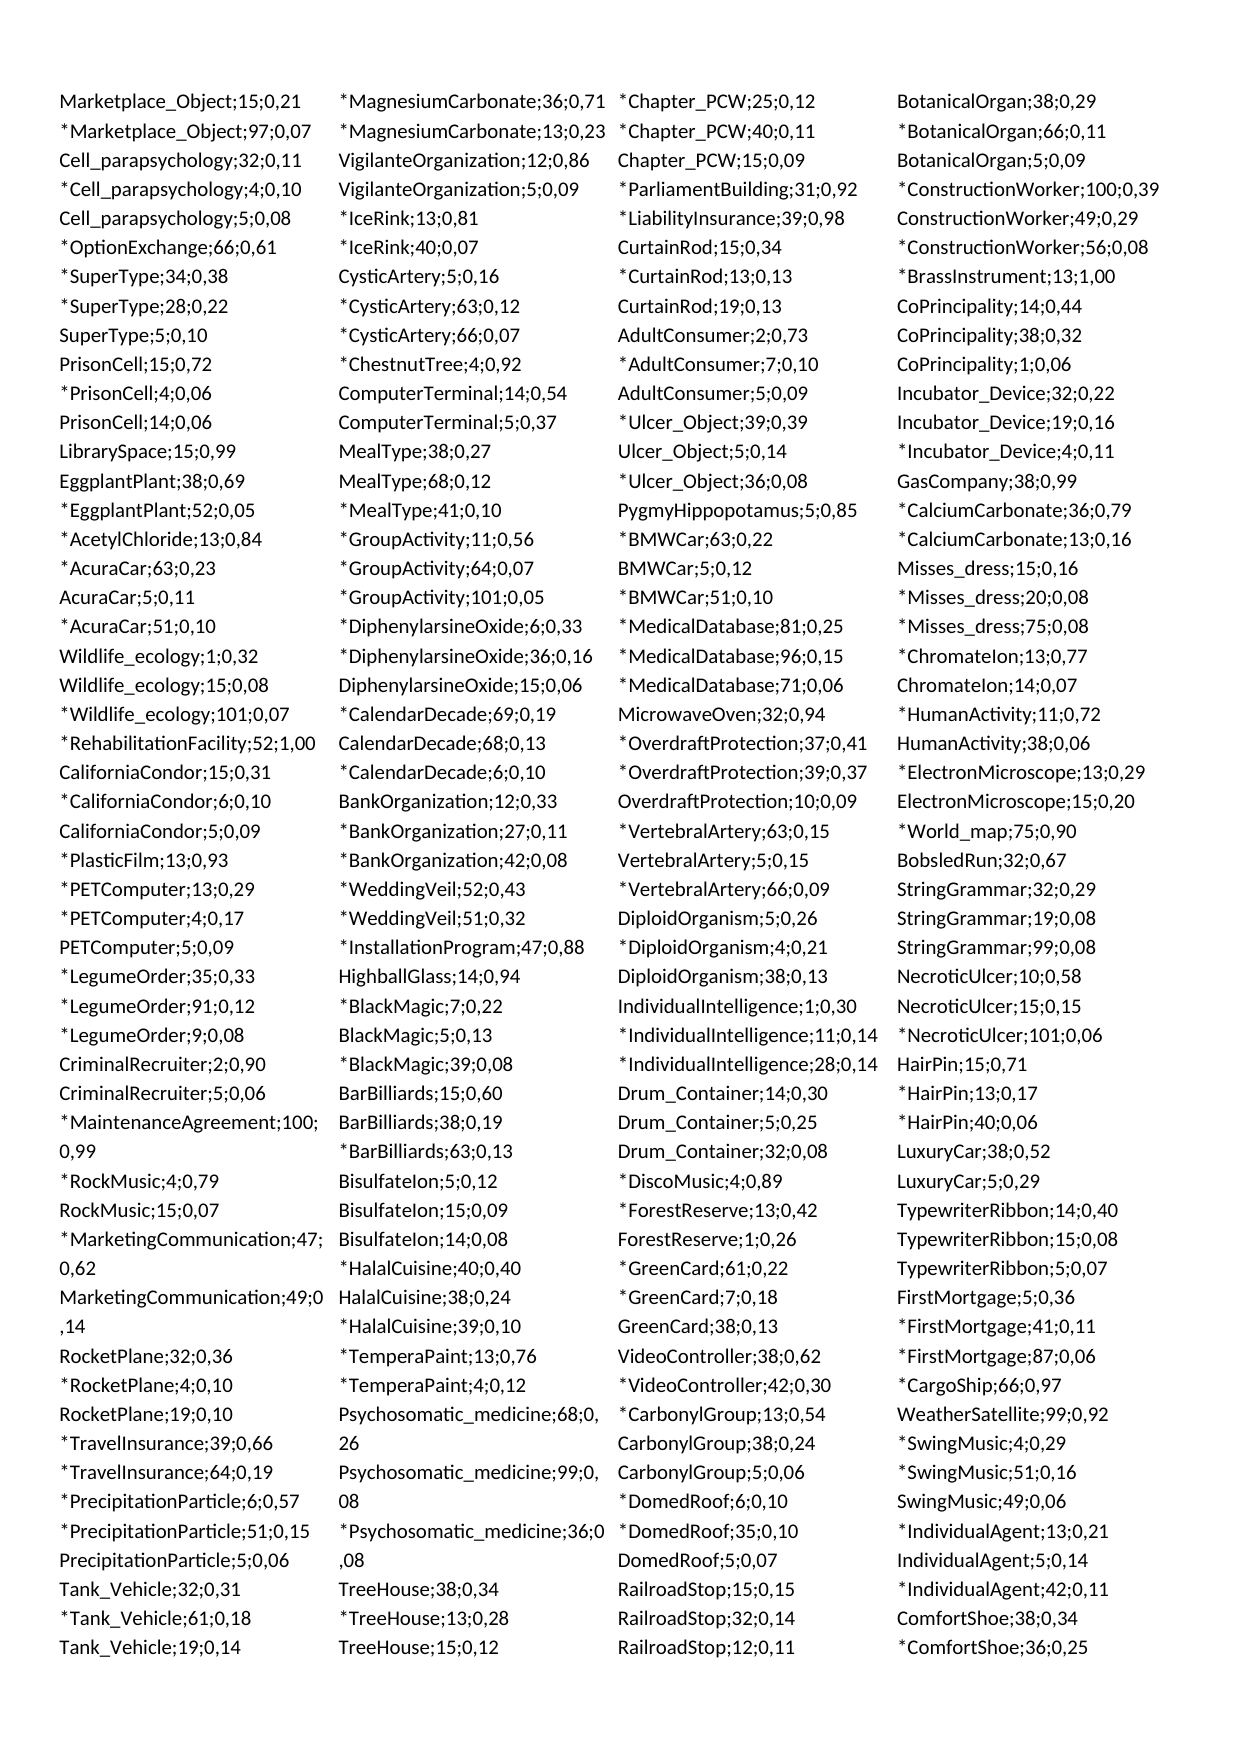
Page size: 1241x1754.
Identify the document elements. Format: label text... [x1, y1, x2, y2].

text *HalalCuisine;40;0,40 [338, 1255, 608, 1281]
text Chapter_PCW;15;0,09 [618, 147, 887, 172]
text TreeHouse;38;0,34 [338, 1576, 608, 1602]
text PrecipitationParticle;5;0,06 [59, 1547, 328, 1572]
text EggplantPlant;38;0,69 [59, 468, 328, 493]
text *MedicalDatabase;71;0,06 [618, 672, 887, 697]
text RocketPlane;32;0,36 [59, 1343, 328, 1368]
text RocketPlane;19;0,10 [59, 1401, 328, 1427]
text MarketingCommunication;49;0,14 [59, 1284, 328, 1339]
text *TemperaPaint;4;0,12 [338, 1372, 608, 1397]
text ComputerTerminal;5;0,37 [338, 409, 608, 435]
text NecroticUlcer;15;0,15 [897, 993, 1167, 1018]
text *ChestnutTree;4;0,92 [338, 351, 608, 377]
text BlackMagic;5;0,13 [338, 1022, 608, 1047]
text *DiphenylarsineOxide;36;0,16 [338, 643, 608, 668]
text MealType;38;0,27 [338, 439, 608, 464]
text *AcuraCar;63;0,23 [59, 555, 328, 581]
text LibrarySpace;15;0,99 [59, 439, 328, 464]
text *VideoController;42;0,30 [618, 1372, 887, 1397]
text TypewriterRibbon;15;0,08 [897, 1226, 1167, 1252]
text TypewriterRibbon;14;0,40 [897, 1197, 1167, 1222]
text *LiabilityInsurance;39;0,98 [618, 205, 887, 231]
text RailroadStop;15;0,15 [618, 1576, 887, 1602]
text CoPrincipality;1;0,06 [897, 351, 1167, 377]
text BMWCar;5;0,12 [618, 555, 887, 581]
text RockMusic;15;0,07 [59, 1197, 328, 1222]
text *MagnesiumCarbonate;36;0,71 [338, 89, 608, 114]
text BankOrganization;12;0,33 [338, 789, 608, 814]
text *GroupActivity;101;0,05 [338, 584, 608, 610]
text AdultConsumer;2;0,73 [618, 322, 887, 347]
text *DomedRoof;6;0,10 [618, 1489, 887, 1514]
text *CargoShip;66;0,97 [897, 1372, 1167, 1397]
text *CurtainRod;13;0,13 [618, 264, 887, 289]
text BobsledRun;32;0,67 [897, 847, 1167, 872]
text *GreenCard;61;0,22 [618, 1255, 887, 1281]
text IndividualAgent;5;0,14 [897, 1547, 1167, 1572]
text Cell_parapsychology;32;0,11 [59, 147, 328, 172]
text CoPrincipality;14;0,44 [897, 293, 1167, 318]
text *Cell_parapsychology;4;0,10 [59, 176, 328, 202]
text CoPrincipality;38;0,32 [897, 322, 1167, 347]
text *Ulcer_Object;36;0,08 [618, 468, 887, 493]
text *LegumeOrder;91;0,12 [59, 993, 328, 1018]
text *PrecipitationParticle;6;0,57 [59, 1489, 328, 1514]
text *Marketplace_Object;97;0,07 [59, 118, 328, 143]
text MealType;68;0,12 [338, 468, 608, 493]
text *GreenCard;7;0,18 [618, 1284, 887, 1310]
text *Misses_dress;20;0,08 [897, 584, 1167, 610]
text VigilanteOrganization;5;0,09 [338, 176, 608, 202]
text Incubator_Device;19;0,16 [897, 409, 1167, 435]
text *VertebralArtery;66;0,09 [618, 876, 887, 902]
text HalalCuisine;38;0,24 [338, 1284, 608, 1310]
text VertebralArtery;5;0,15 [618, 847, 887, 872]
text *Psychosomatic_medicine;36;0,08 [338, 1518, 608, 1572]
text DiphenylarsineOxide;15;0,06 [338, 672, 608, 697]
text MicrowaveOven;32;0,94 [618, 701, 887, 727]
text *IndividualAgent;13;0,21 [897, 1518, 1167, 1543]
text *TravelInsurance;39;0,66 [59, 1430, 328, 1456]
text *BankOrganization;27;0,11 [338, 818, 608, 843]
text BisulfateIon;14;0,08 [338, 1226, 608, 1252]
text *InstallationProgram;47;0,88 [338, 934, 608, 960]
text *MealType;41;0,10 [338, 497, 608, 522]
text *NecroticUlcer;101;0,06 [897, 1022, 1167, 1047]
text *Misses_dress;75;0,08 [897, 614, 1167, 639]
text *AcetylChloride;13;0,84 [59, 526, 328, 552]
text CaliforniaCondor;15;0,31 [59, 759, 328, 785]
text VigilanteOrganization;12;0,86 [338, 147, 608, 172]
text *OptionExchange;66;0,61 [59, 234, 328, 260]
text PrisonCell;14;0,06 [59, 409, 328, 435]
text GasCompany;38;0,99 [897, 468, 1167, 493]
text Tank_Vehicle;32;0,31 [59, 1576, 328, 1602]
text Marketplace_Object;15;0,21 [59, 89, 328, 114]
text SuperType;5;0,10 [59, 322, 328, 347]
text RailroadStop;12;0,11 [618, 1634, 887, 1660]
text Wildlife_ecology;15;0,08 [59, 672, 328, 697]
text DiploidOrganism;38;0,13 [618, 964, 887, 989]
text *LegumeOrder;35;0,33 [59, 964, 328, 989]
text *TemperaPaint;13;0,76 [338, 1343, 608, 1368]
text *IndividualIntelligence;28;0,14 [618, 1051, 887, 1077]
text DiploidOrganism;5;0,26 [618, 905, 887, 931]
text GreenCard;38;0,13 [618, 1314, 887, 1339]
text *FirstMortgage;87;0,06 [897, 1343, 1167, 1368]
text *HalalCuisine;39;0,10 [338, 1314, 608, 1339]
text Incubator_Device;32;0,22 [897, 380, 1167, 406]
text TreeHouse;15;0,12 [338, 1634, 608, 1660]
text Tank_Vehicle;19;0,14 [59, 1634, 328, 1660]
text Drum_Container;5;0,25 [618, 1109, 887, 1135]
text *Incubator_Device;4;0,11 [897, 439, 1167, 464]
text *Chapter_PCW;40;0,11 [618, 118, 887, 143]
text *BlackMagic;7;0,22 [338, 993, 608, 1018]
text *ConstructionWorker;56;0,08 [897, 234, 1167, 260]
text AcuraCar;5;0,11 [59, 584, 328, 610]
text CarbonylGroup;38;0,24 [618, 1430, 887, 1456]
text LuxuryCar;38;0,52 [897, 1139, 1167, 1164]
text *World_map;75;0,90 [897, 818, 1167, 843]
text *ParliamentBuilding;31;0,92 [618, 176, 887, 202]
text HighballGlass;14;0,94 [338, 964, 608, 989]
text *TreeHouse;13;0,28 [338, 1605, 608, 1631]
text *BMWCar;63;0,22 [618, 526, 887, 552]
text HairPin;15;0,71 [897, 1051, 1167, 1077]
text *MaintenanceAgreement;100;0,99 [59, 1109, 328, 1164]
text *EggplantPlant;52;0,05 [59, 497, 328, 522]
text SwingMusic;49;0,06 [897, 1489, 1167, 1514]
text *MagnesiumCarbonate;13;0,23 [338, 118, 608, 143]
text CalendarDecade;68;0,13 [338, 730, 608, 756]
text *LegumeOrder;9;0,08 [59, 1022, 328, 1047]
text *SuperType;28;0,22 [59, 293, 328, 318]
text Ulcer_Object;5;0,14 [618, 439, 887, 464]
text IndividualIntelligence;1;0,30 [618, 993, 887, 1018]
text *GroupActivity;64;0,07 [338, 555, 608, 581]
text *HairPin;13;0,17 [897, 1080, 1167, 1106]
text *BlackMagic;39;0,08 [338, 1051, 608, 1077]
text *PlasticFilm;13;0,93 [59, 847, 328, 872]
text *TravelInsurance;64;0,19 [59, 1459, 328, 1485]
text ConstructionWorker;49;0,29 [897, 205, 1167, 231]
text *DiphenylarsineOxide;6;0,33 [338, 614, 608, 639]
text *ConstructionWorker;100;0,39 [897, 176, 1167, 202]
text Wildlife_ecology;1;0,32 [59, 643, 328, 668]
text *DiscoMusic;4;0,89 [618, 1168, 887, 1193]
text *MedicalDatabase;96;0,15 [618, 643, 887, 668]
text Cell_parapsychology;5;0,08 [59, 205, 328, 231]
text *IndividualIntelligence;11;0,14 [618, 1022, 887, 1047]
text *OverdraftProtection;39;0,37 [618, 759, 887, 785]
text StringGrammar;99;0,08 [897, 934, 1167, 960]
text StringGrammar;19;0,08 [897, 905, 1167, 931]
text *CalciumCarbonate;13;0,16 [897, 526, 1167, 552]
text *SwingMusic;51;0,16 [897, 1459, 1167, 1485]
text *WeddingVeil;51;0,32 [338, 905, 608, 931]
text WeatherSatellite;99;0,92 [897, 1401, 1167, 1427]
text PrisonCell;15;0,72 [59, 351, 328, 377]
text *CaliforniaCondor;6;0,10 [59, 789, 328, 814]
text LuxuryCar;5;0,29 [897, 1168, 1167, 1193]
text *WeddingVeil;52;0,43 [338, 876, 608, 902]
text *RockMusic;4;0,79 [59, 1168, 328, 1193]
text *IndividualAgent;42;0,11 [897, 1576, 1167, 1602]
text ForestReserve;1;0,26 [618, 1226, 887, 1252]
text *VertebralArtery;63;0,15 [618, 818, 887, 843]
text *AcuraCar;51;0,10 [59, 614, 328, 639]
text *OverdraftProtection;37;0,41 [618, 730, 887, 756]
text PygmyHippopotamus;5;0,85 [618, 497, 887, 522]
text *ChromateIon;13;0,77 [897, 643, 1167, 668]
text BotanicalOrgan;5;0,09 [897, 147, 1167, 172]
text FirstMortgage;5;0,36 [897, 1284, 1167, 1310]
text *CysticArtery;66;0,07 [338, 322, 608, 347]
text ComputerTerminal;14;0,54 [338, 380, 608, 406]
text *DomedRoof;35;0,10 [618, 1518, 887, 1543]
text *BrassInstrument;13;1,00 [897, 264, 1167, 289]
text CurtainRod;19;0,13 [618, 293, 887, 318]
text *PrisonCell;4;0,06 [59, 380, 328, 406]
text *BankOrganization;42;0,08 [338, 847, 608, 872]
text *BMWCar;51;0,10 [618, 584, 887, 610]
text OverdraftProtection;10;0,09 [618, 789, 887, 814]
text *HairPin;40;0,06 [897, 1109, 1167, 1135]
text *CalendarDecade;69;0,19 [338, 701, 608, 727]
text ElectronMicroscope;15;0,20 [897, 789, 1167, 814]
text *RocketPlane;4;0,10 [59, 1372, 328, 1397]
text *ComfortShoe;36;0,25 [897, 1634, 1167, 1660]
text Misses_dress;15;0,16 [897, 555, 1167, 581]
text ComfortShoe;38;0,34 [897, 1605, 1167, 1631]
text NecroticUlcer;10;0,58 [897, 964, 1167, 989]
text *MedicalDatabase;81;0,25 [618, 614, 887, 639]
text *IceRink;13;0,81 [338, 205, 608, 231]
text *HumanActivity;11;0,72 [897, 701, 1167, 727]
text DomedRoof;5;0,07 [618, 1547, 887, 1572]
text BarBilliards;15;0,60 [338, 1080, 608, 1106]
text RailroadStop;32;0,14 [618, 1605, 887, 1631]
text CriminalRecruiter;2;0,90 [59, 1051, 328, 1077]
text BotanicalOrgan;38;0,29 [897, 89, 1167, 114]
text *DiploidOrganism;4;0,21 [618, 934, 887, 960]
text *CysticArtery;63;0,12 [338, 293, 608, 318]
text *FirstMortgage;41;0,11 [897, 1314, 1167, 1339]
text *RehabilitationFacility;52;1,00 [59, 730, 328, 756]
text PETComputer;5;0,09 [59, 934, 328, 960]
text CriminalRecruiter;5;0,06 [59, 1080, 328, 1106]
text Drum_Container;14;0,30 [618, 1080, 887, 1106]
text TypewriterRibbon;5;0,07 [897, 1255, 1167, 1281]
text ChromateIon;14;0,07 [897, 672, 1167, 697]
text *Ulcer_Object;39;0,39 [618, 409, 887, 435]
text *CalendarDecade;6;0,10 [338, 759, 608, 785]
text *ForestReserve;13;0,42 [618, 1197, 887, 1222]
text BarBilliards;38;0,19 [338, 1109, 608, 1135]
text *ElectronMicroscope;13;0,29 [897, 759, 1167, 785]
text *BotanicalOrgan;66;0,11 [897, 118, 1167, 143]
text *IceRink;40;0,07 [338, 234, 608, 260]
text *Wildlife_ecology;101;0,07 [59, 701, 328, 727]
text Psychosomatic_medicine;99;0,08 [338, 1459, 608, 1514]
text *PrecipitationParticle;51;0,15 [59, 1518, 328, 1543]
text AdultConsumer;5;0,09 [618, 380, 887, 406]
text CaliforniaCondor;5;0,09 [59, 818, 328, 843]
text *CalciumCarbonate;36;0,79 [897, 497, 1167, 522]
text *PETComputer;13;0,29 [59, 876, 328, 902]
text *SwingMusic;4;0,29 [897, 1430, 1167, 1456]
text VideoController;38;0,62 [618, 1343, 887, 1368]
text CarbonylGroup;5;0,06 [618, 1459, 887, 1485]
text CurtainRod;15;0,34 [618, 234, 887, 260]
text *Chapter_PCW;25;0,12 [618, 89, 887, 114]
text *AdultConsumer;7;0,10 [618, 351, 887, 377]
text HumanActivity;38;0,06 [897, 730, 1167, 756]
text CysticArtery;5;0,16 [338, 264, 608, 289]
text *BarBilliards;63;0,13 [338, 1139, 608, 1164]
text Psychosomatic_medicine;68;0,26 [338, 1401, 608, 1456]
text *MarketingCommunication;47;0,62 [59, 1226, 328, 1281]
text *Tank_Vehicle;61;0,18 [59, 1605, 328, 1631]
text StringGrammar;32;0,29 [897, 876, 1167, 902]
text *CarbonylGroup;13;0,54 [618, 1401, 887, 1427]
text *GroupActivity;11;0,56 [338, 526, 608, 552]
text *SuperType;34;0,38 [59, 264, 328, 289]
text Drum_Container;32;0,08 [618, 1139, 887, 1164]
text BisulfateIon;5;0,12 [338, 1168, 608, 1193]
text BisulfateIon;15;0,09 [338, 1197, 608, 1222]
text *PETComputer;4;0,17 [59, 905, 328, 931]
